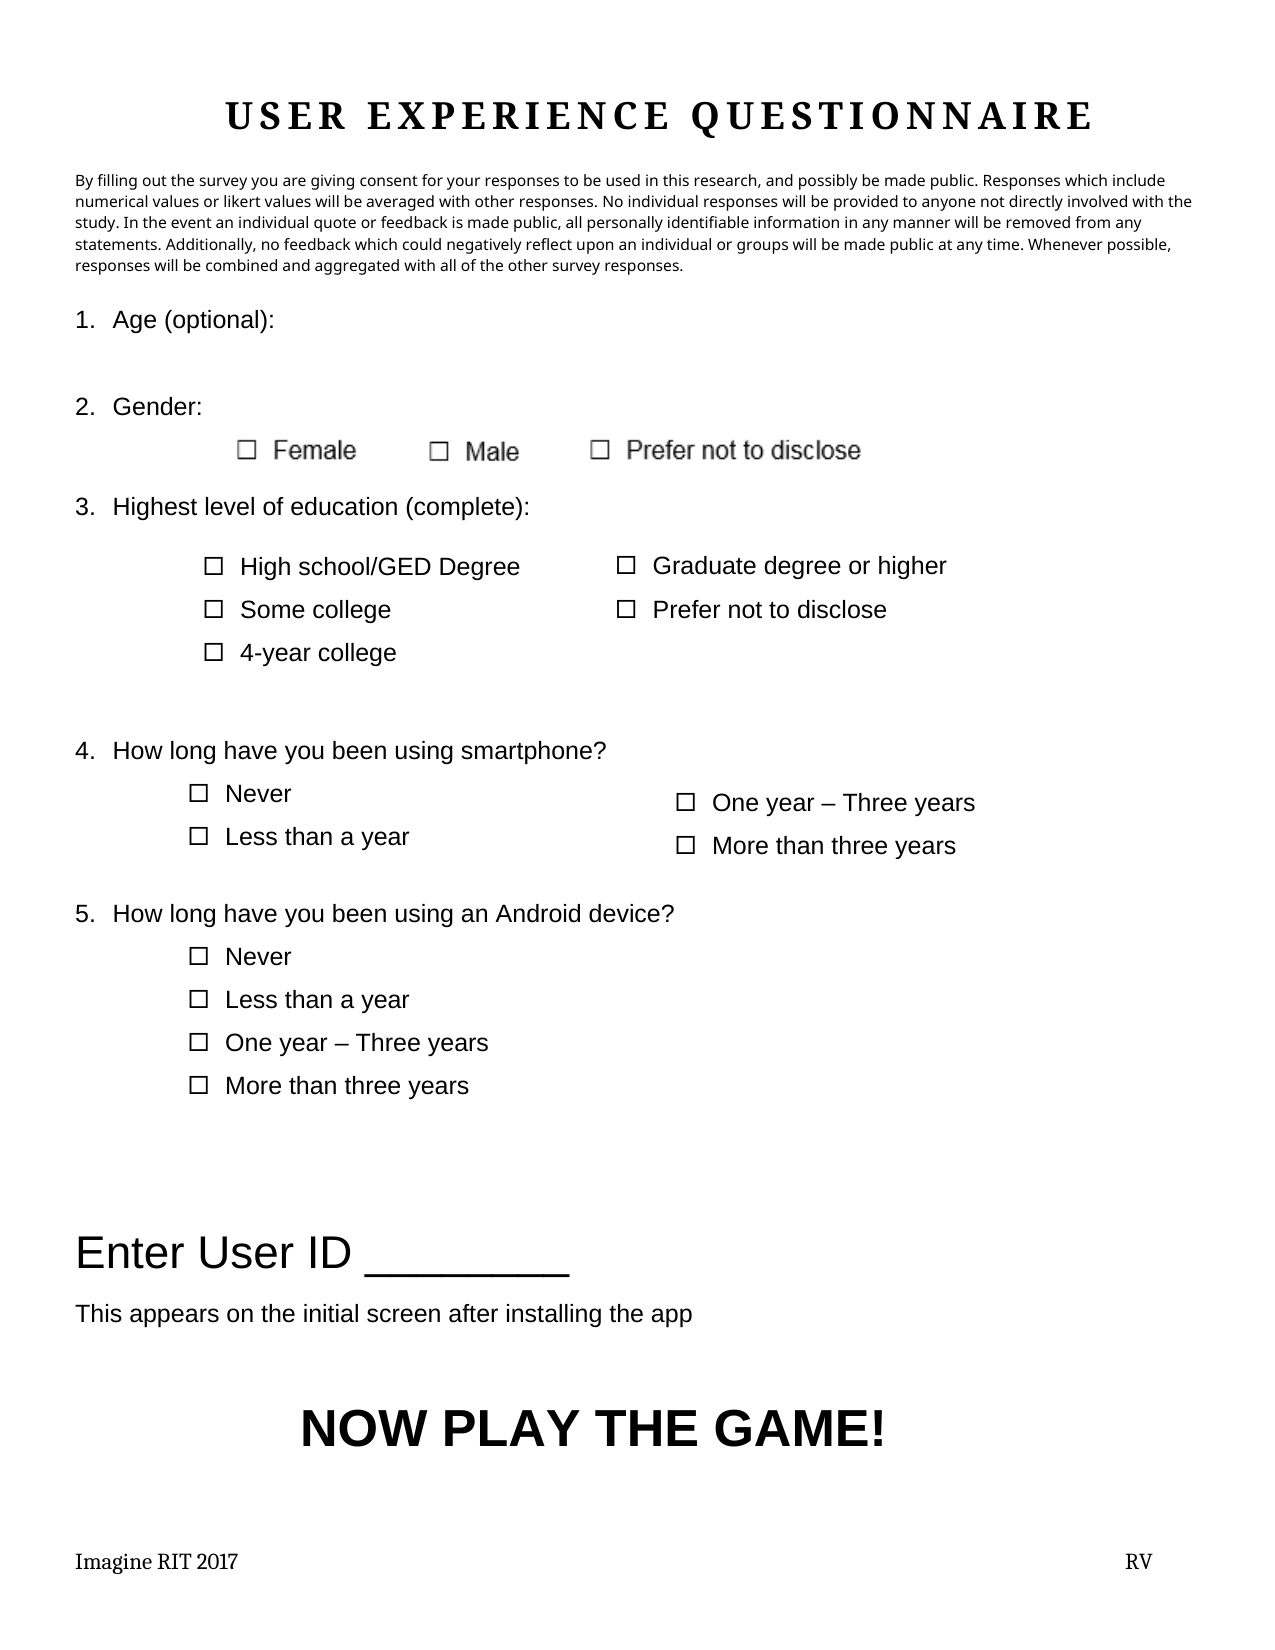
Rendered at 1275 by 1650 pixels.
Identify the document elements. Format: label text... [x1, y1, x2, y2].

list Less than a year [187, 822, 1200, 851]
picture [225, 434, 872, 477]
list Age (optional): [75, 305, 1200, 334]
list Less than a year [187, 985, 1200, 1014]
text Enter User ID ________ [75, 1225, 1200, 1278]
list Highest level of education (complete): [75, 492, 1200, 521]
title User experience Questionnaire [75, 89, 1200, 141]
list One year – Three years [187, 1028, 1200, 1057]
list More than three years [187, 1071, 1200, 1100]
text NOW PLAY THE GAME! [225, 1398, 1200, 1458]
list How long have you been using smartphone? [75, 736, 1200, 765]
list Never [187, 779, 1200, 808]
text This appears on the initial screen after installing the app [75, 1299, 1200, 1327]
text By filling out the survey you are giving consent for your responses to be used in this research, and possibly be made public. Responses which include numerical values or likert values will be averaged with other responses. No individual responses will be provided to anyone not directly involved with the study. In the event an individual quote or feedback is made public, all personally identifiable information in any manner will be removed from any statements. Additionally, no feedback which could negatively reflect upon an individual or groups will be made public at any time. Whenever possible, responses will be combined and aggregated with all of the other survey responses. [75, 170, 1200, 276]
list Gender: [75, 391, 1200, 420]
list Never [187, 942, 1200, 971]
list How long have you been using an Android device? [75, 898, 1200, 927]
